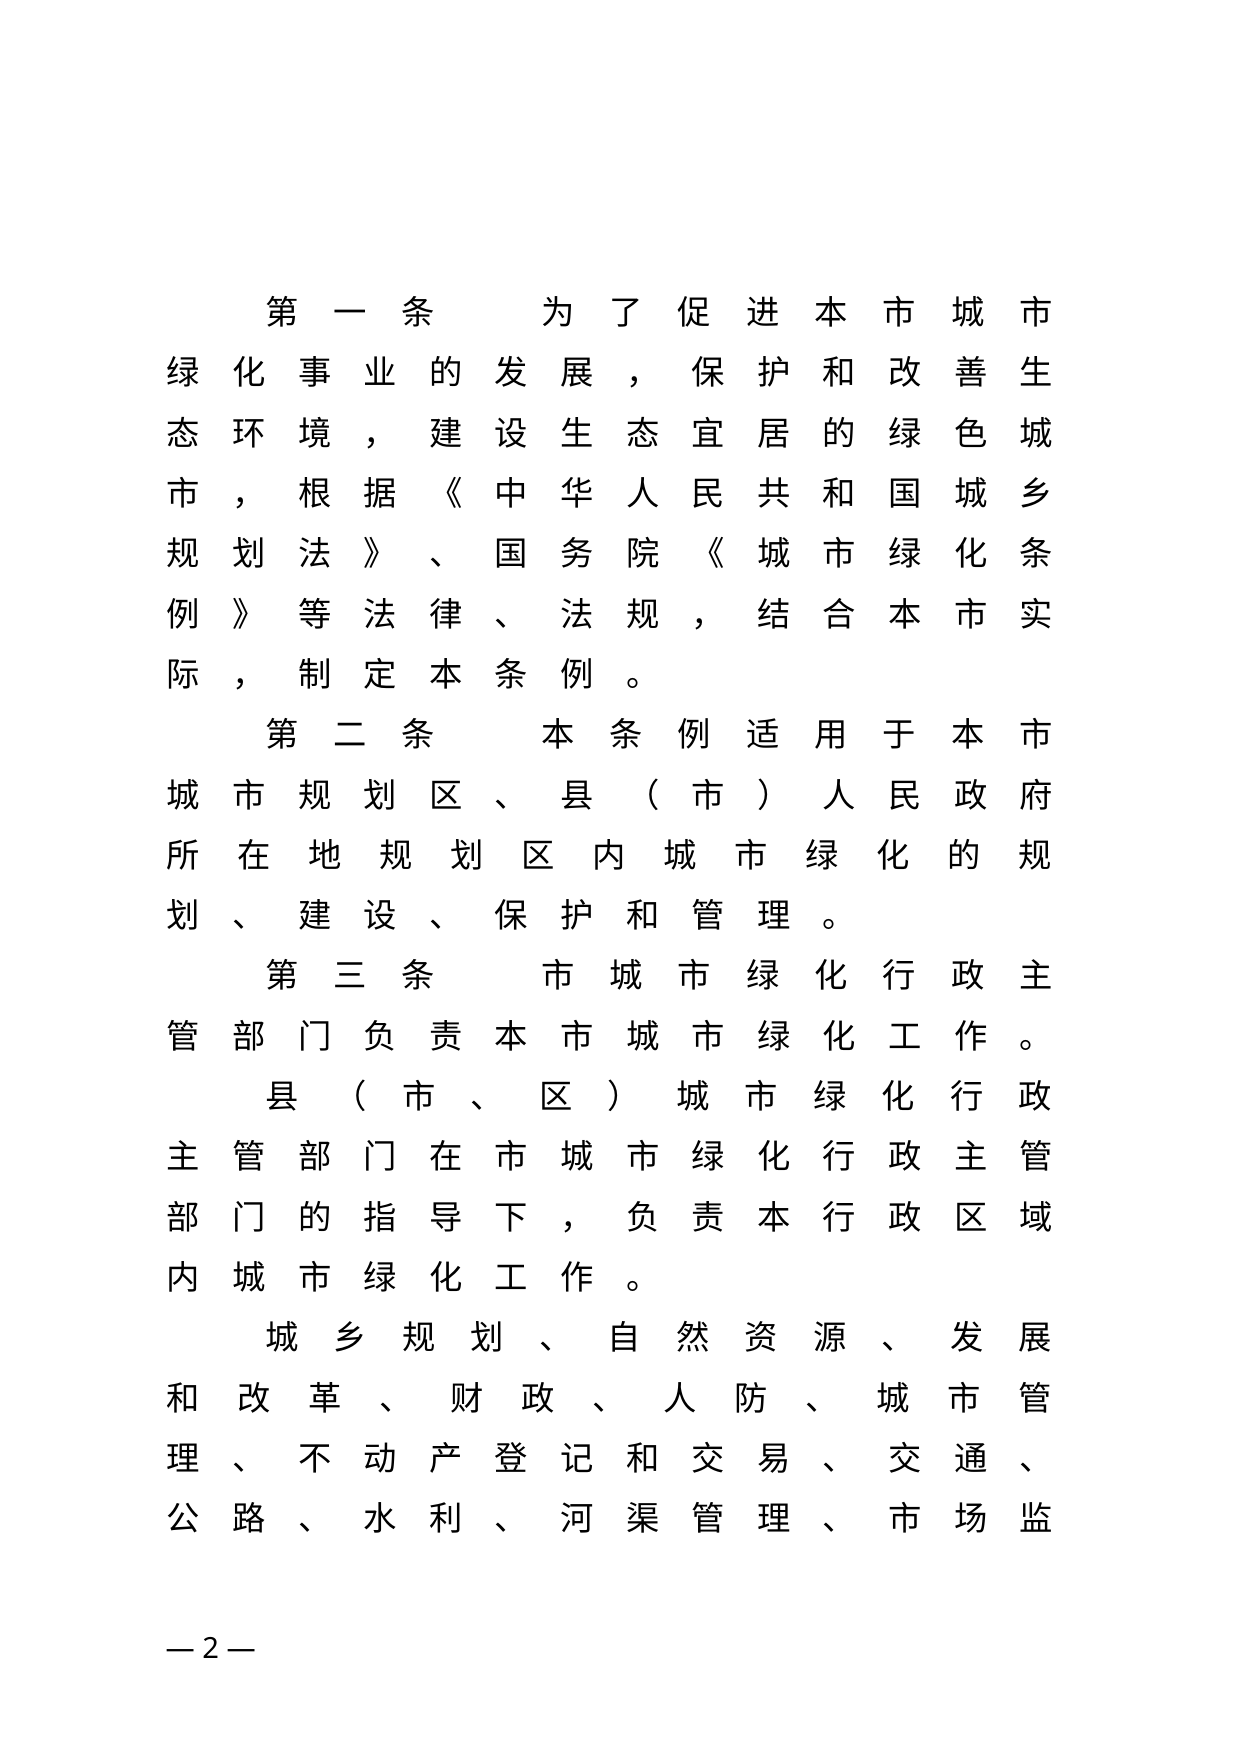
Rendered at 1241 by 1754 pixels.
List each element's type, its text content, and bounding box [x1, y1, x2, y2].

text 第二条 本条例适用于本市城市规划区、县（市）人民政府所在地规划区内城市绿化的规划、建设、保护和管理。 [167, 702, 1085, 943]
text 第三条 市城市绿化行政主管部门负责本市城市绿化工作。 [167, 943, 1085, 1064]
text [167, 1305, 1085, 1546]
text 第一条 为了促进本市城市绿化事业的发展，保护和改善生态环境，建设生态宜居的绿色城市，根据《中华人民共和国城乡规划法》、国务院《城市绿化条例》等法律、法规，结合本市实际，制定本条例。 [167, 280, 1085, 702]
text 县（市、区）城市绿化行政主管部门在市城市绿化行政主管部门的指导下，负责本行政区域内城市绿化工作。 [167, 1064, 1085, 1305]
